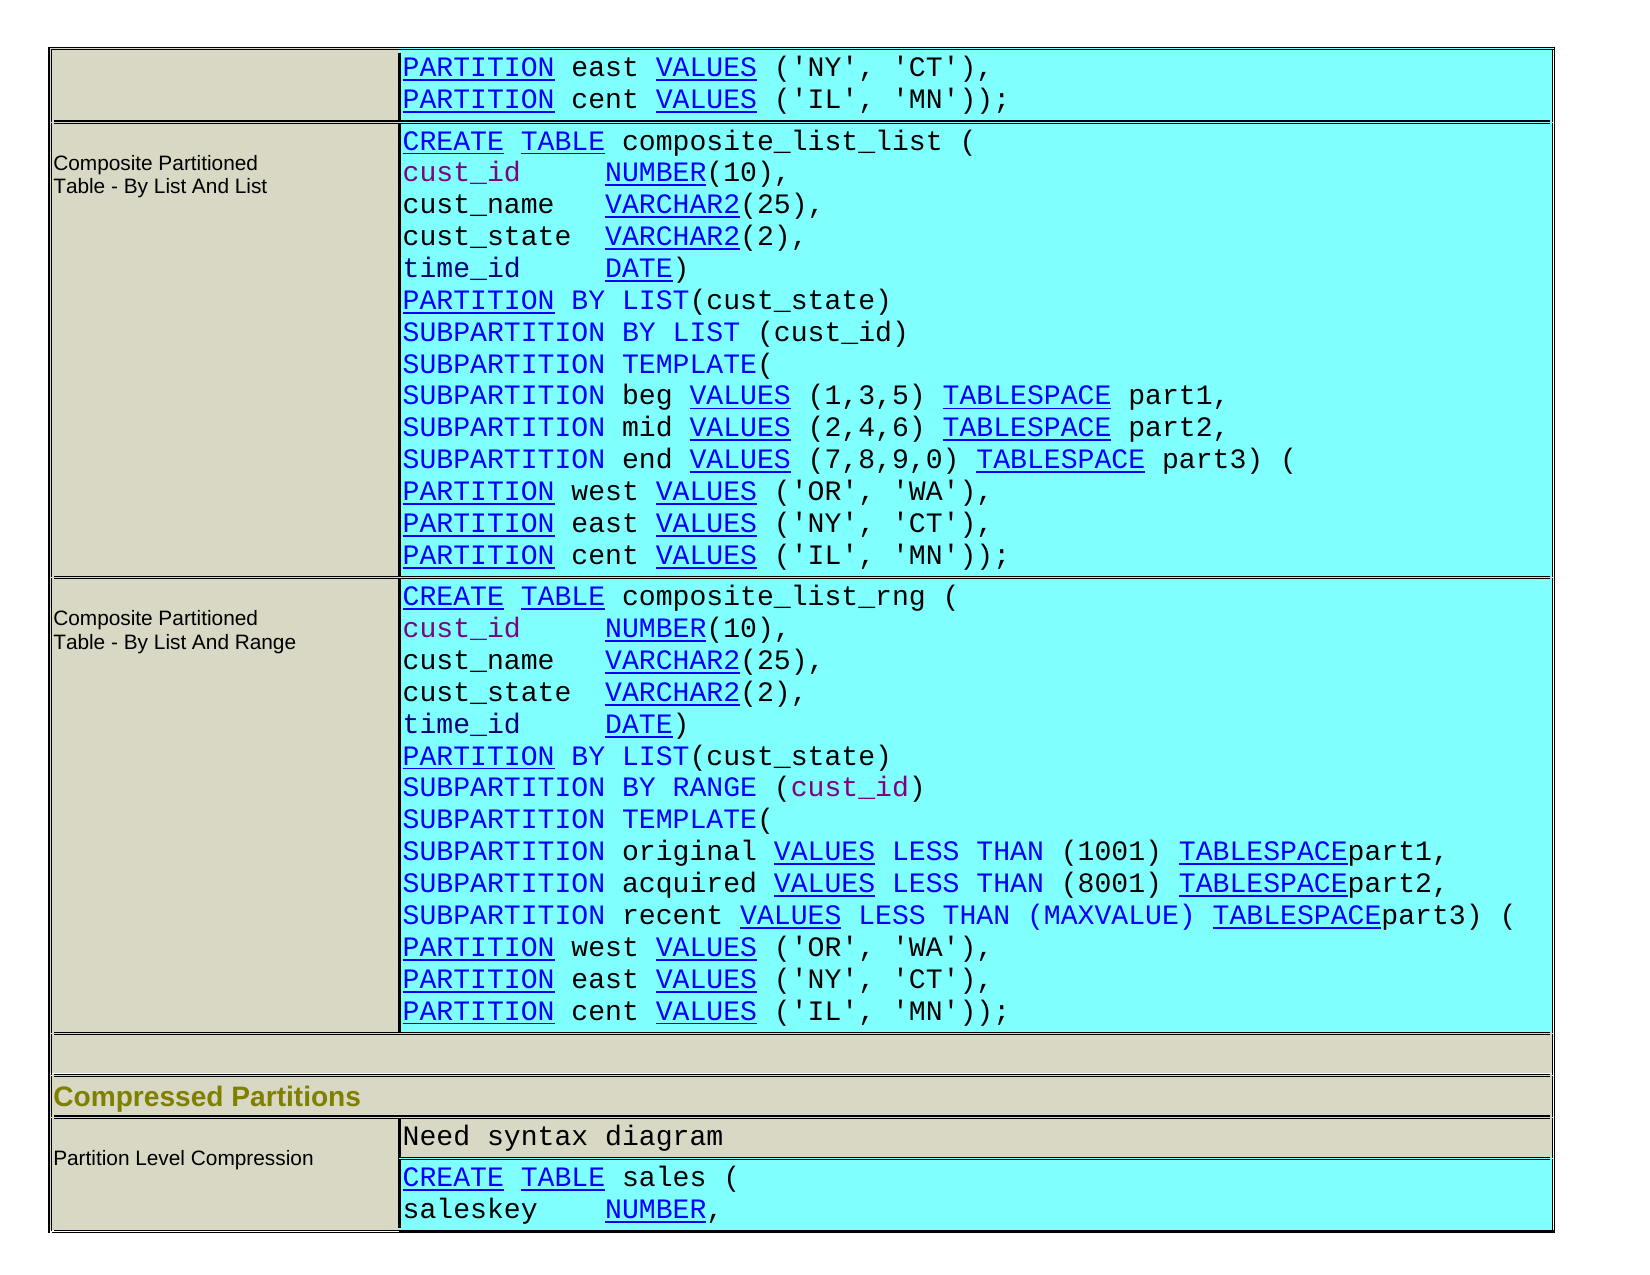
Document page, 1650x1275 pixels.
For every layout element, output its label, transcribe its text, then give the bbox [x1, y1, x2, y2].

table_cell Composite Partitioned Table - By List And Range [50, 576, 399, 1032]
table_cell Compressed Partitions [52, 1074, 1552, 1115]
table_cell CREATE TABLE composite_list_list ( cust_id NUMBER(10), cust_name VARCHAR2(25), cust_state VARCHAR2(2), time_id DATE) PARTITION BY LIST(cust_state) SUBPARTITION BY LIST (cust_id) SUBPARTITION TEMPLATE( SUBPARTITION beg VALUES (1,3,5) TABLESPACE part1, SUBPARTITION mid VALUES (2,4,6) TABLESPACE part2, SUBPARTITION end VALUES (7,8,9,0) TABLESPACE part3) ( PARTITION west VALUES ('OR', 'WA'), PARTITION east VALUES ('NY', 'CT'), PARTITION cent VALUES ('IL', 'MN')); [401, 120, 1552, 576]
table_cell [50, 1032, 1553, 1073]
table_cell Composite Partitioned Table - By List And List [52, 120, 398, 576]
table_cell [52, 50, 399, 120]
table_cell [399, 1157, 1553, 1230]
table_cell Need syntax diagram [401, 1115, 1552, 1157]
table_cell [399, 50, 1552, 120]
table_cell CREATE TABLE composite_list_rng ( cust_id NUMBER(10), cust_name VARCHAR2(25), cust_state VARCHAR2(2), time_id DATE) PARTITION BY LIST(cust_state) SUBPARTITION BY RANGE (cust_id) SUBPARTITION TEMPLATE( SUBPARTITION original VALUES LESS THAN (1001) TABLESPACEpart1, SUBPARTITION acquired VALUES LESS THAN (8001) TABLESPACEpart2, SUBPARTITION recent VALUES LESS THAN (MAXVALUE) TABLESPACEpart3) ( PARTITION west VALUES ('OR', 'WA'), PARTITION east VALUES ('NY', 'CT'), PARTITION cent VALUES ('IL', 'MN')); [399, 576, 1553, 1032]
table_cell Partition Level Compression [52, 1115, 399, 1230]
